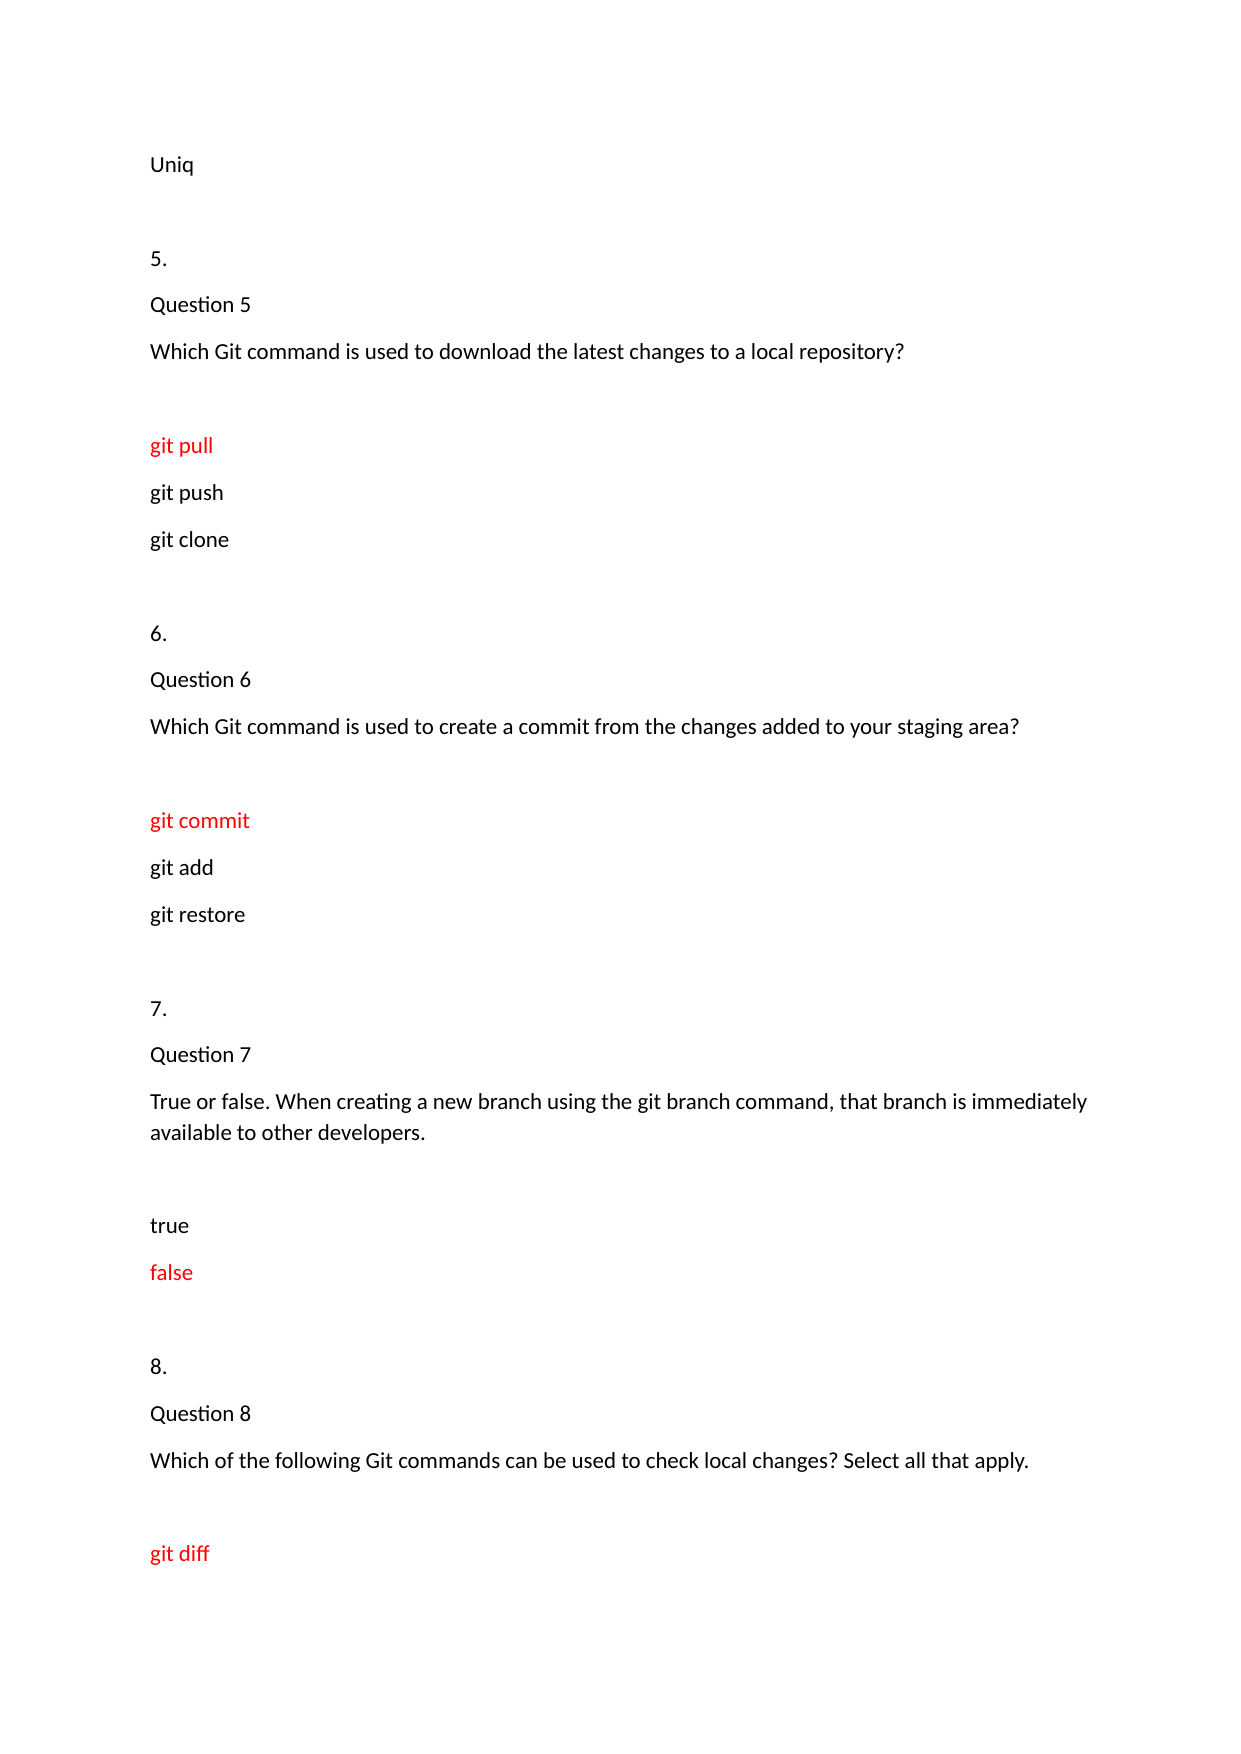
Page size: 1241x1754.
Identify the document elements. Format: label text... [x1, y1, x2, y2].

text Question 5 [150, 291, 1090, 319]
text git commit [150, 806, 1090, 834]
text Question 8 [150, 1399, 1090, 1427]
text git add [150, 853, 1090, 881]
text Uniq [150, 150, 1090, 178]
text git pull [150, 431, 1090, 459]
text 7. [150, 994, 1090, 1022]
text 8. [150, 1352, 1090, 1380]
text git clone [150, 525, 1090, 553]
text git push [150, 478, 1090, 506]
text Question 7 [150, 1041, 1090, 1069]
text Which of the following Git commands can be used to check local changes? Select all that apply. [150, 1446, 1090, 1474]
text git diff [150, 1539, 1090, 1568]
text true [150, 1211, 1090, 1239]
text Question 6 [150, 666, 1090, 694]
text git restore [150, 900, 1090, 928]
text 5. [150, 244, 1090, 272]
text false [150, 1258, 1090, 1286]
text True or false. When creating a new branch using the git branch command, that branch is immediately available to other developers. [150, 1087, 1090, 1146]
text 6. [150, 619, 1090, 647]
text Which Git command is used to download the latest changes to a local repository? [150, 337, 1090, 366]
text Which Git command is used to create a commit from the changes added to your staging area? [150, 712, 1090, 741]
